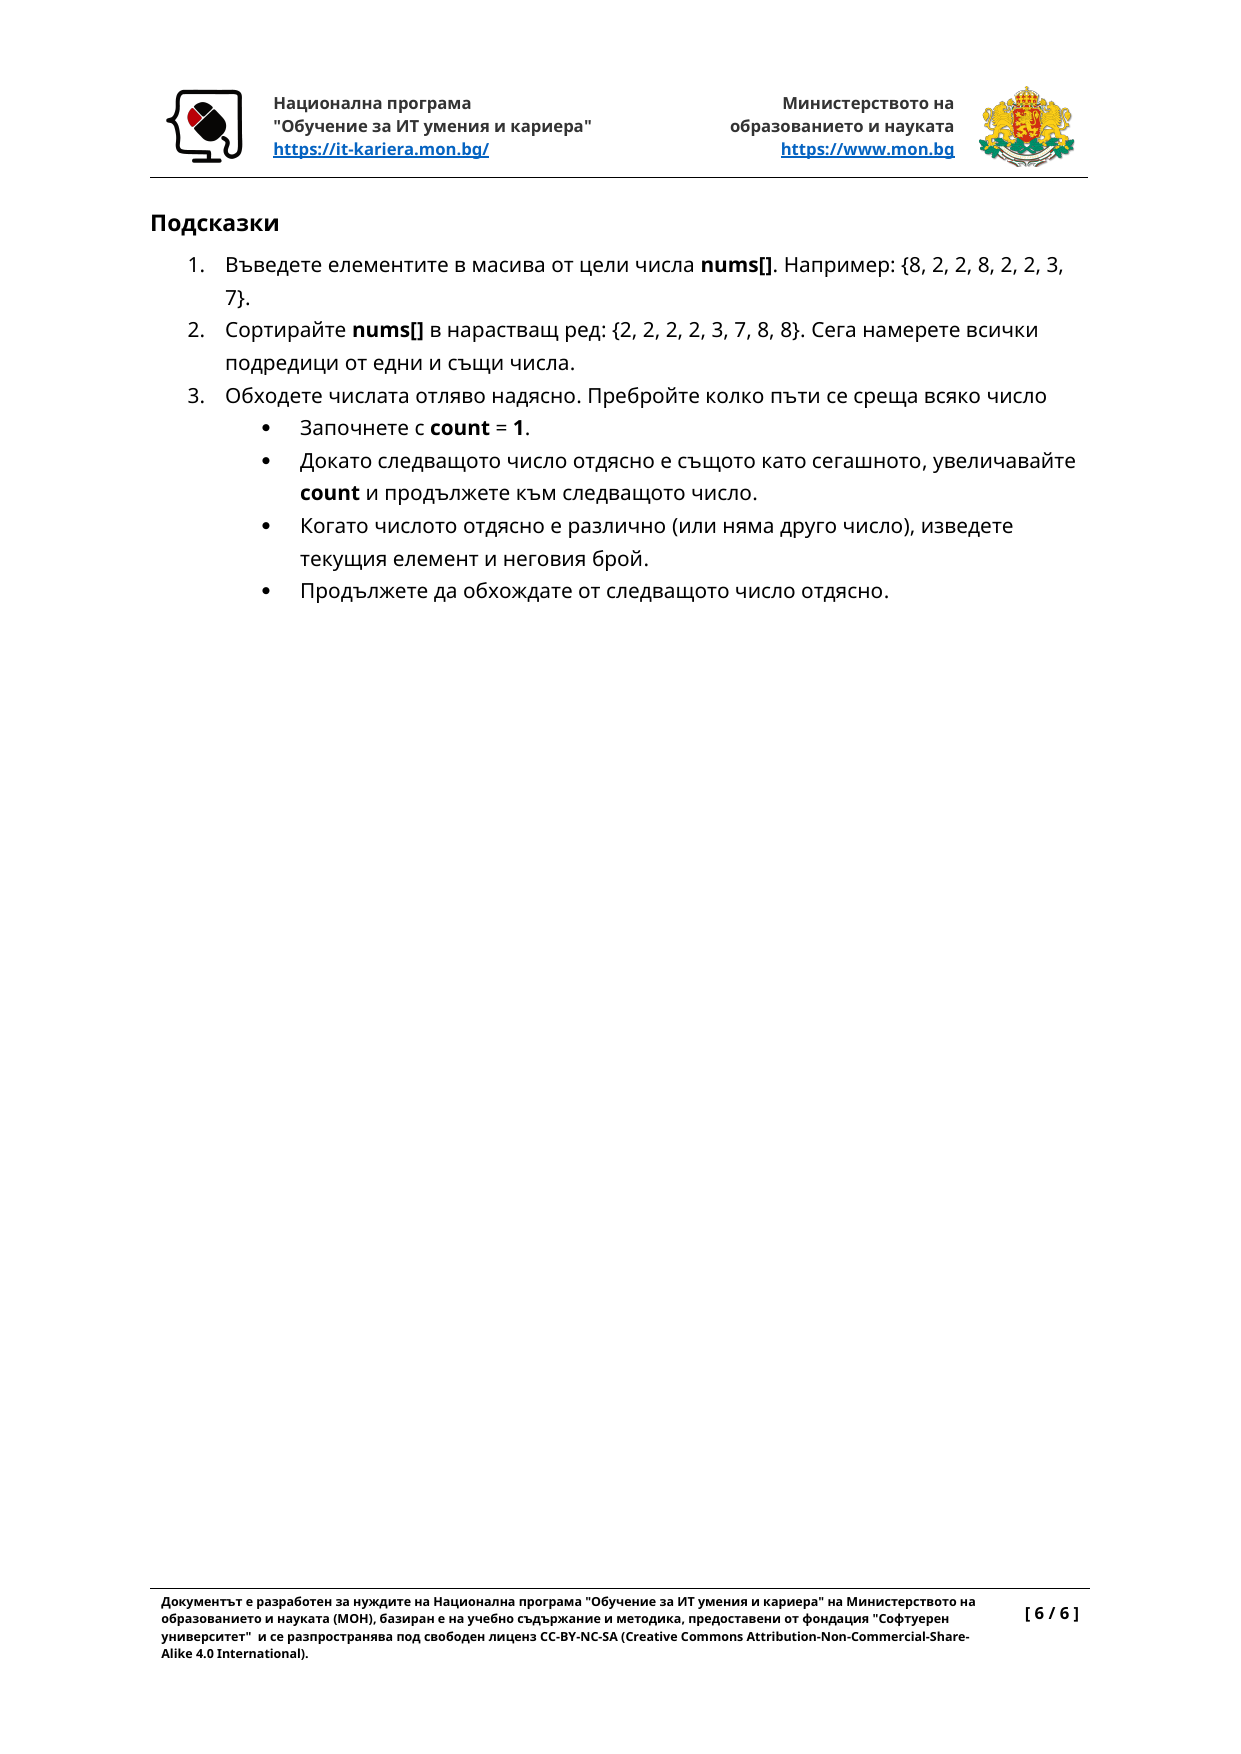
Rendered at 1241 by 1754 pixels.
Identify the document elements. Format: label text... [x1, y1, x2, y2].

list Продължете да обхождате от следващото число отдясно. [262, 576, 1090, 605]
list Докато следващото число отдясно е същото като сегашното, увеличавайте count и продължете към следващото число. [262, 446, 1090, 507]
list Когато числото отдясно е различно (или няма друго число), изведете текущия елемент и неговия брой. [262, 511, 1090, 572]
picture [161, 81, 251, 171]
list Обходете числата отляво надясно. Пребройте колко пъти се среща всяко число [187, 381, 1090, 409]
list Сортирайте nums[] в нарастващ ред: {2, 2, 2, 2, 3, 7, 8, 8}. Сега намерете всички подредици от едни и същи числа. [187, 316, 1090, 377]
subtitle Подсказки [150, 207, 1090, 238]
list Въведете елементите в масива от цели числа nums[]. Например: {8, 2, 2, 8, 2, 2, 3, 7}. [187, 250, 1090, 311]
list Започнете с count = 1. [262, 413, 1090, 442]
picture [978, 85, 1075, 167]
